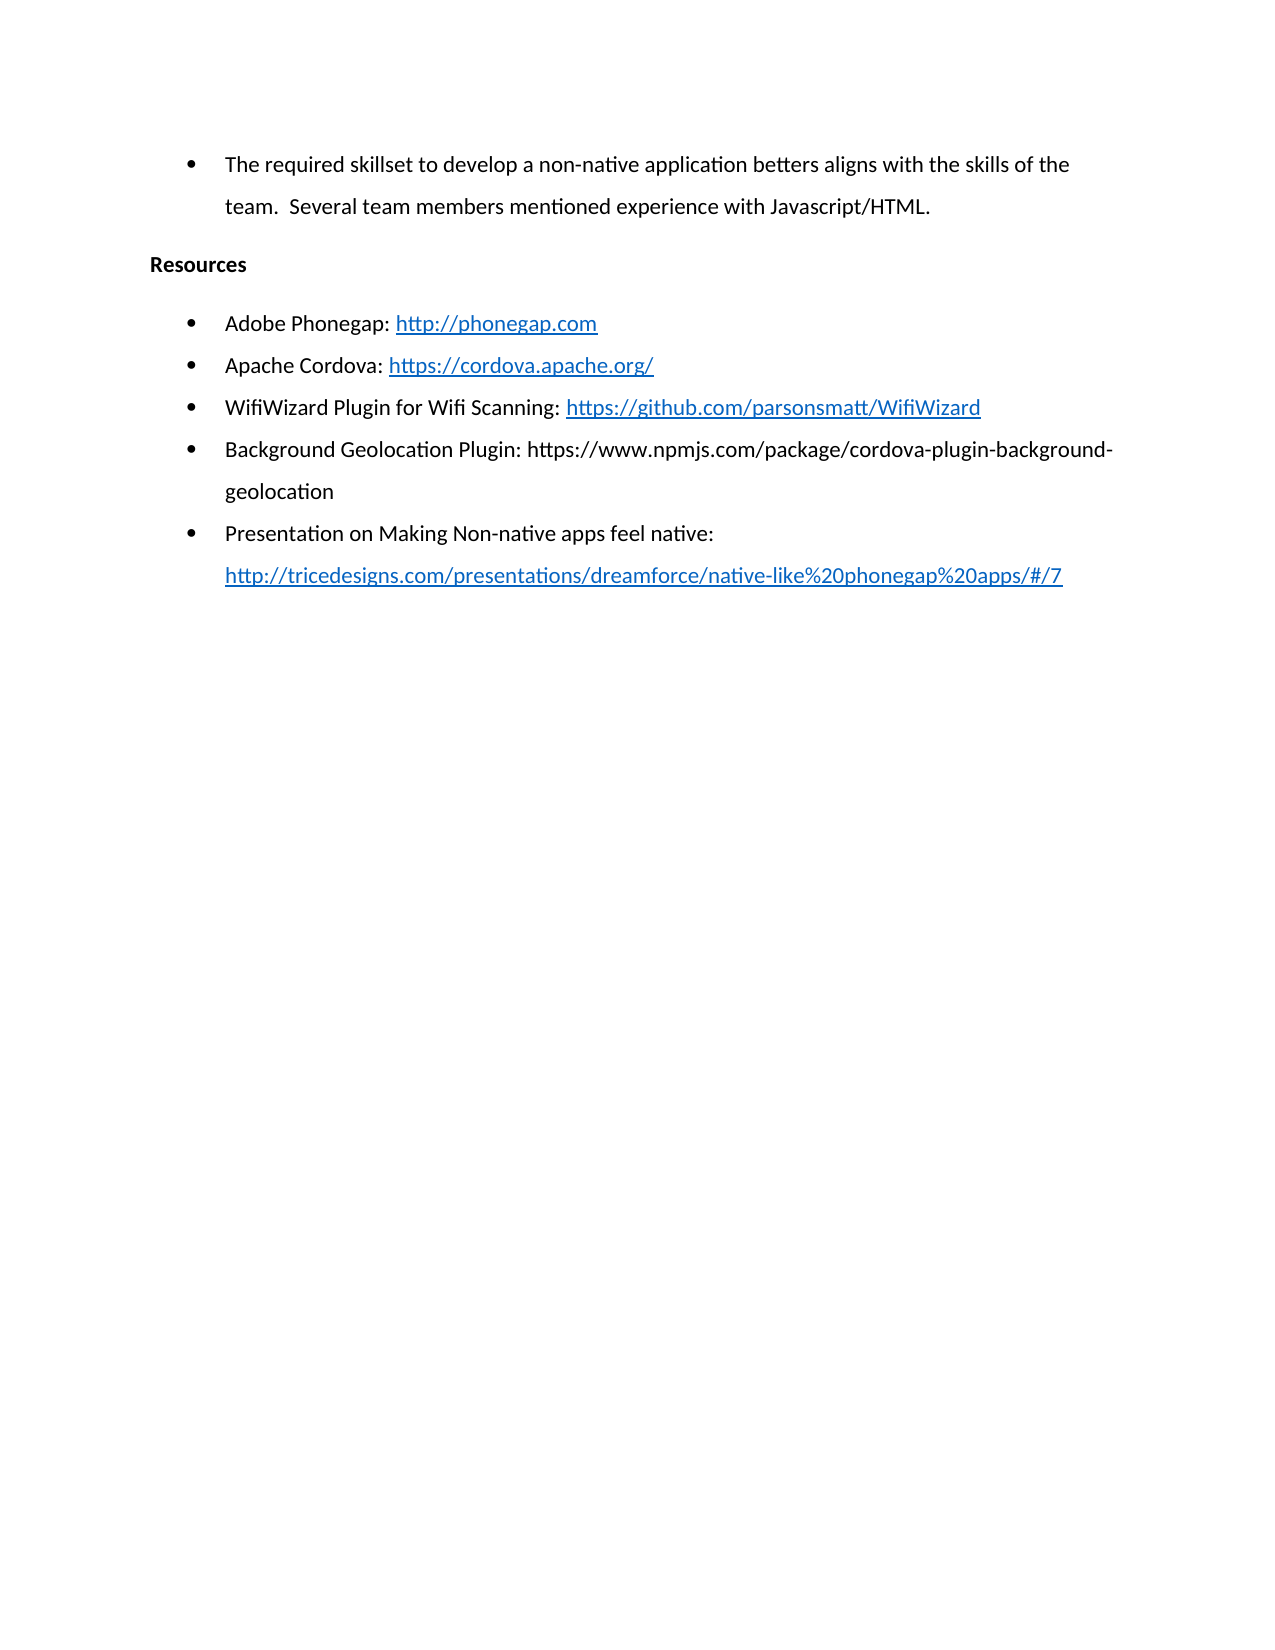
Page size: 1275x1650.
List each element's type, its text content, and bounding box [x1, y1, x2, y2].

list Adobe Phonegap: http://phonegap.com [187, 309, 1125, 337]
list Apache Cordova: https://cordova.apache.org/ [187, 351, 1125, 379]
text Resources [150, 251, 1125, 279]
list Background Geolocation Plugin: https://www.npmjs.com/package/cordova-plugin-background-geolocation [187, 435, 1125, 505]
list Presentation on Making Non-native apps feel native: http://tricedesigns.com/presentations/dreamforce/native-like%20phonegap%20apps/#/7 [187, 519, 1125, 589]
list WifiWizard Plugin for Wifi Scanning: https://github.com/parsonsmatt/WifiWizard [187, 393, 1125, 421]
list The required skillset to develop a non-native application betters aligns with the skills of the team. Several team members mentioned experience with Javascript/HTML. [187, 150, 1125, 220]
